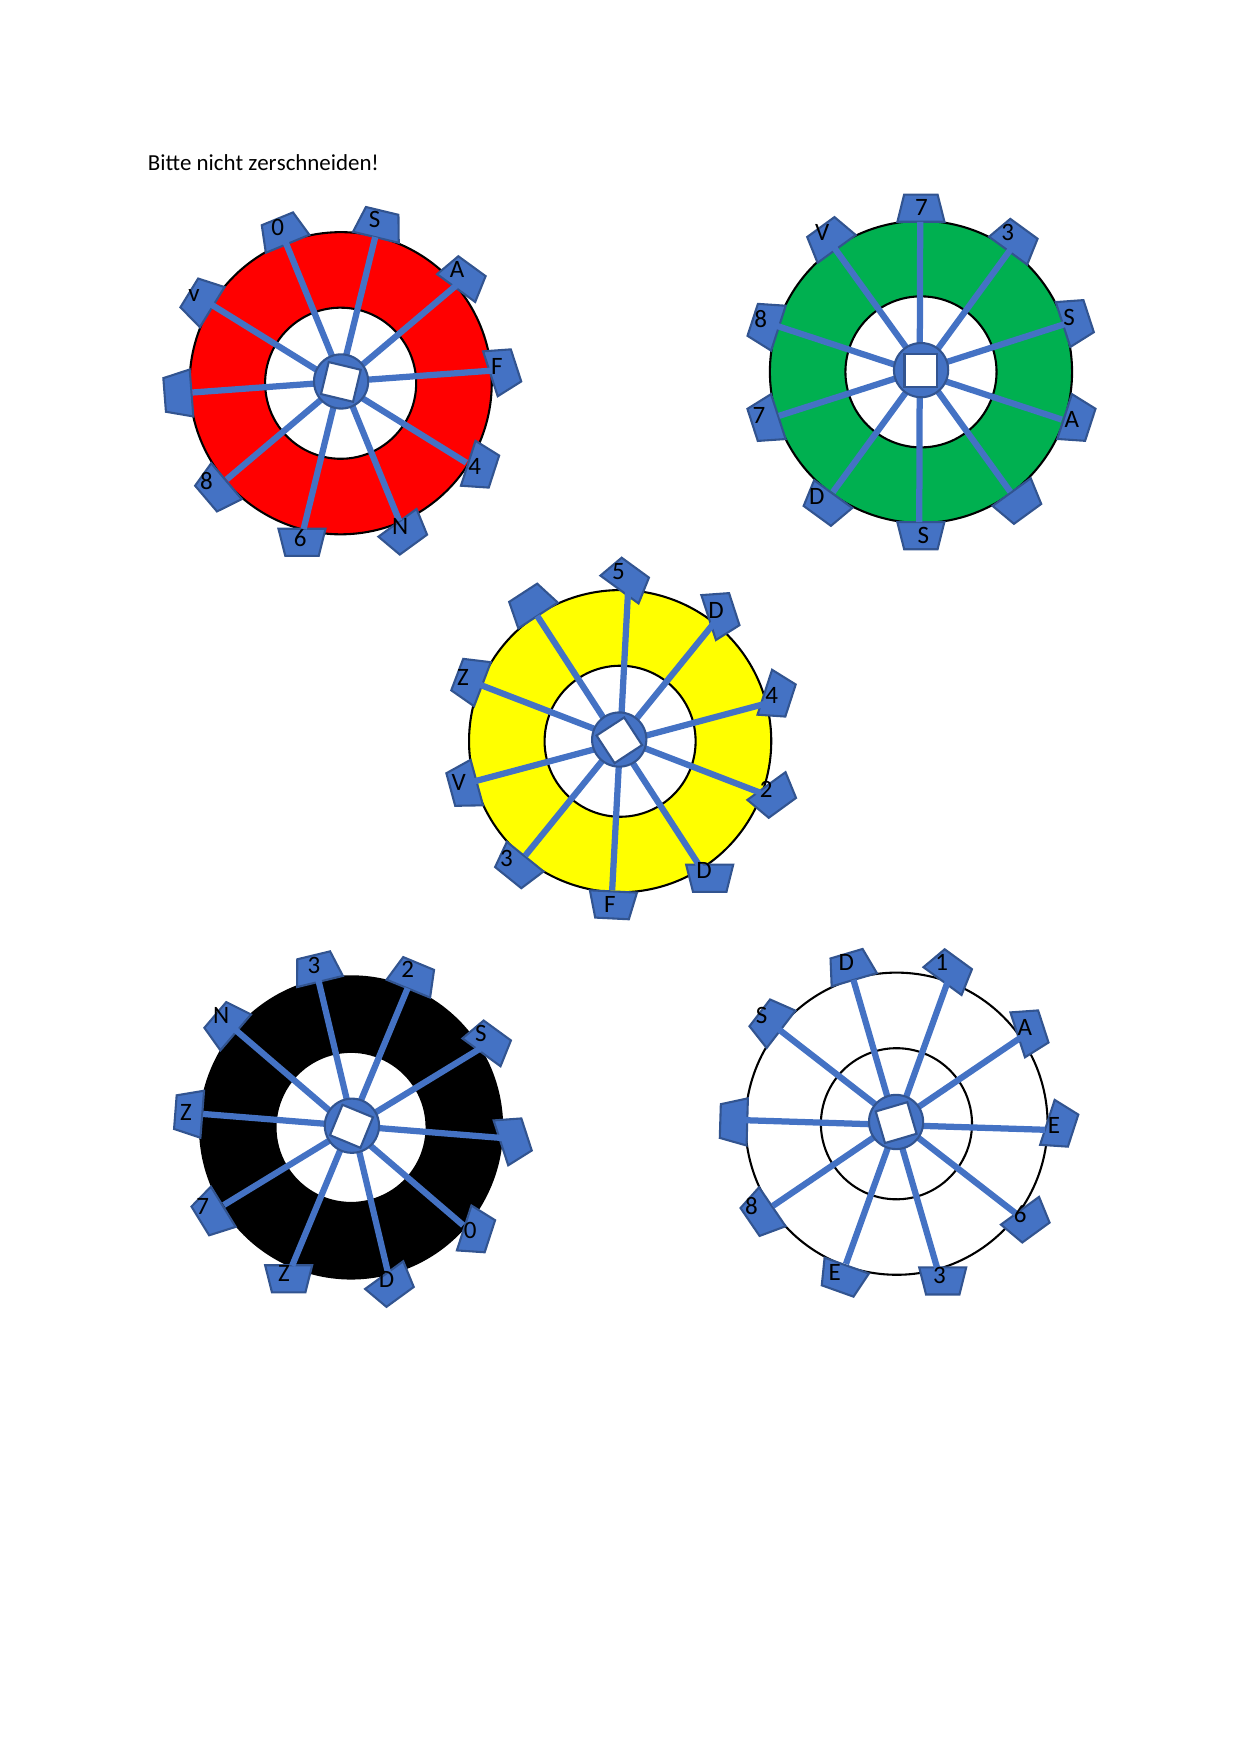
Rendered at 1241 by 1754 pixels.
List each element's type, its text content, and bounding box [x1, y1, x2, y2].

text Bitte nicht zerschneiden! [148, 148, 1093, 176]
